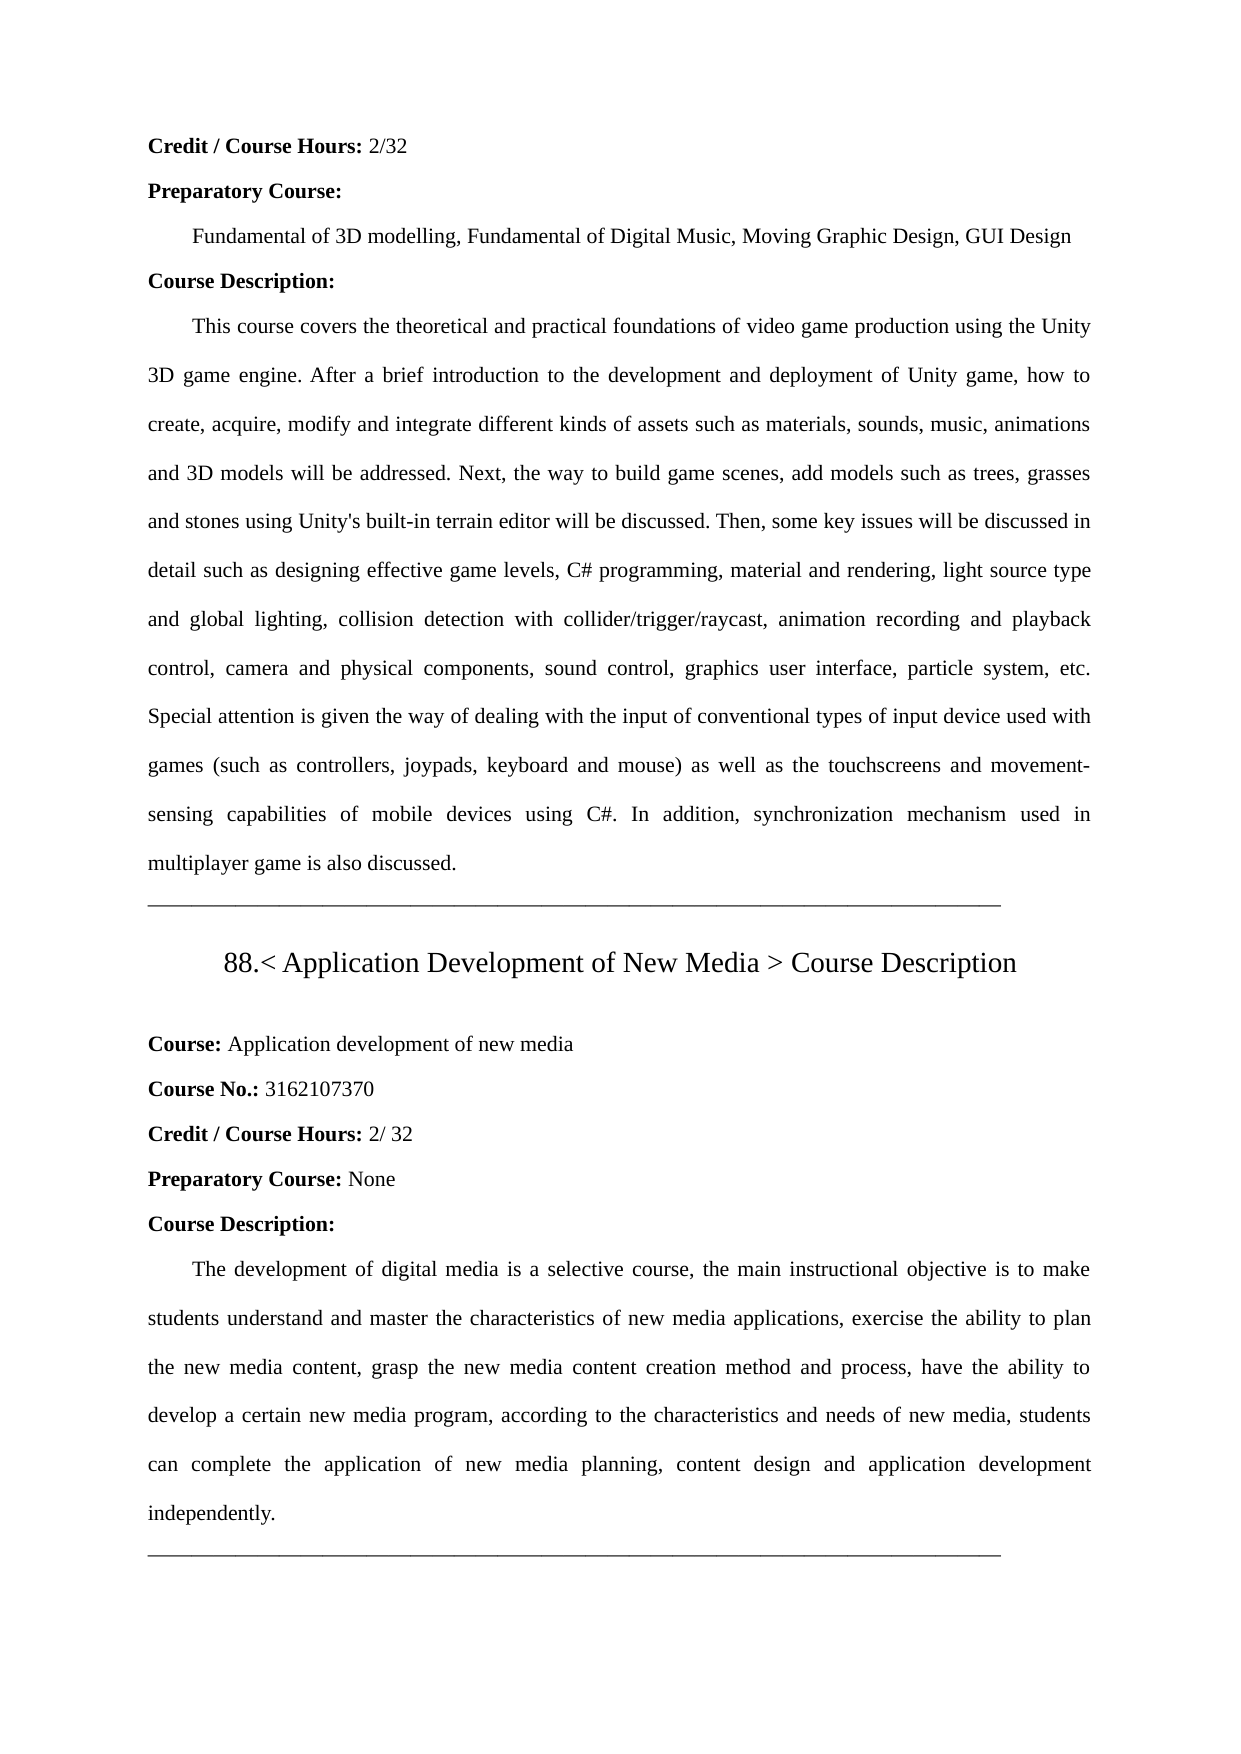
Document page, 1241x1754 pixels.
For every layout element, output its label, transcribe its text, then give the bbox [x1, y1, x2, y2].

text The development of digital media is a selective course, the main instructional objective is to make students understand and master the characteristics of new media applications, exercise the ability to plan the new media content, grasp the new media content creation method and process, have the ability to develop a certain new media program, according to the characteristics and needs of new media, students can complete the application of new media planning, content design and application development independently. [148, 1253, 1092, 1529]
text ——————————————————————————————————————— [148, 891, 1092, 916]
text Fundamental of 3D modelling, Fundamental of Digital Music, Moving Graphic Design, GUI Design [148, 220, 1092, 252]
text This course covers the theoretical and practical foundations of video game production using the Unity 3D game engine. After a brief introduction to the development and deployment of Unity game, how to create, acquire, modify and integrate different kinds of assets such as materials, sounds, music, animations and 3D models will be addressed. Next, the way to build game scenes, add models such as trees, grasses and stones using Unity's built-in terrain editor will be discussed. Then, some key issues will be discussed in detail such as designing effective game levels, C# programming, material and rendering, light source type and global lighting, collision detection with collider/trigger/raycast, animation recording and playback control, camera and physical components, sound control, graphics user interface, particle system, etc. Special attention is given the way of dealing with the input of conventional types of input device used with games (such as controllers, joypads, keyboard and mouse) as well as the touchscreens and movement-sensing capabilities of mobile devices using C#. In addition, synchronization mechanism used in multiplayer game is also discussed. [148, 310, 1092, 879]
text Credit / Course Hours: 2/ 32 [148, 1117, 1092, 1150]
text Course: Application development of new media [148, 1027, 1092, 1059]
text Course Description: [148, 265, 1092, 297]
text Course Description: [148, 1207, 1092, 1240]
text Preparatory Course: [148, 174, 1092, 207]
text Credit / Course Hours: 2/32 [148, 129, 1092, 162]
text Preparatory Course: None [148, 1162, 1092, 1195]
text 88.< Application Development of New Media > Course Description [148, 929, 1092, 994]
text Course No.: 3162107370 [148, 1072, 1092, 1105]
text ——————————————————————————————————————— [148, 1541, 1092, 1567]
